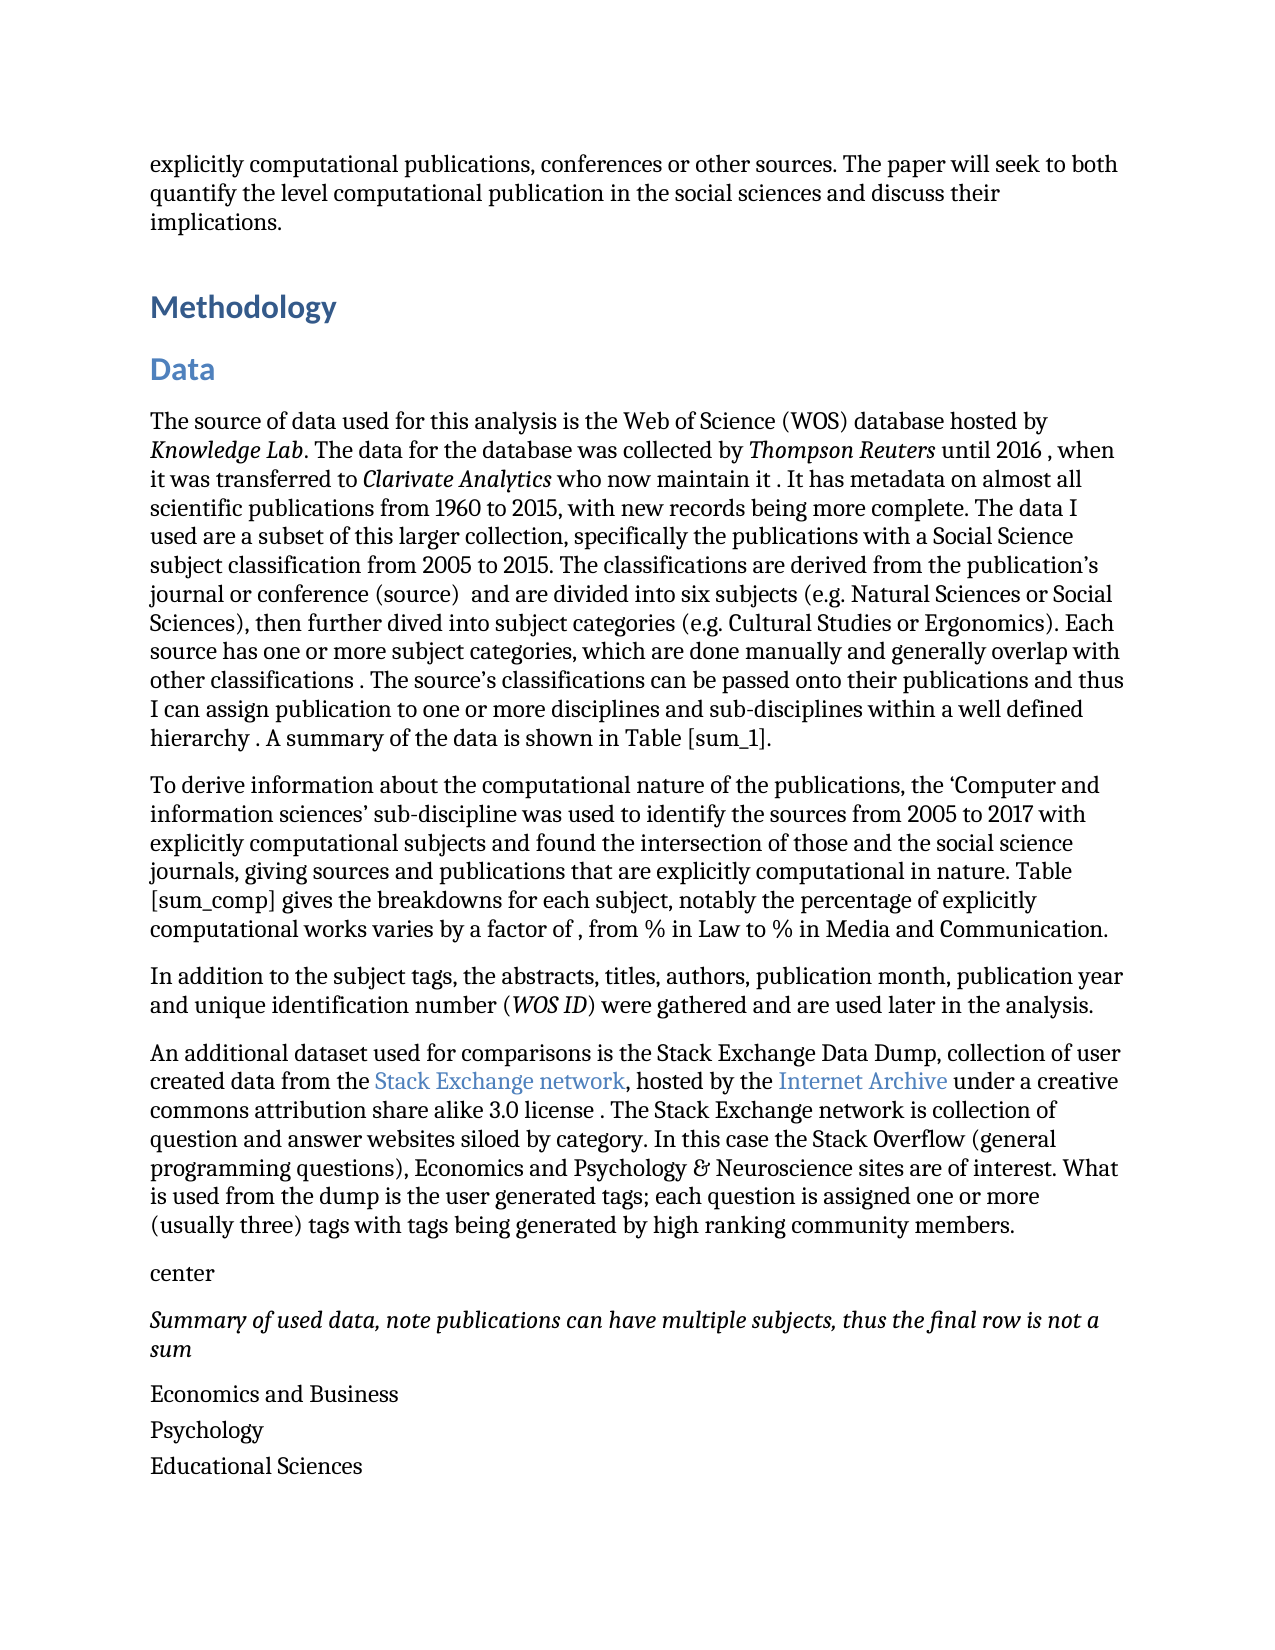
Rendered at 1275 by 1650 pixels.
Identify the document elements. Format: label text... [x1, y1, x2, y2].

subtitle Data [150, 348, 1125, 388]
table_cell Psychology [139, 1412, 1275, 1448]
table_header Economics and Business [139, 1376, 1275, 1412]
table_cell Educational Sciences [139, 1449, 1275, 1485]
text To derive information about the computational nature of the publications, the ‘Computer and information sciences’ sub-discipline was used to identify the sources from 2005 to 2017 with explicitly computational subjects and found the intersection of those and the social science journals, giving sources and publications that are explicitly computational in nature. Table [sum_comp] gives the breakdowns for each subject, notably the percentage of explicitly computational works varies by a factor of , from % in Law to % in Media and Communication. [150, 771, 1125, 943]
text The source of data used for this analysis is the Web of Science (WOS) database hosted by Knowledge Lab. The data for the database was collected by Thompson Reuters until 2016 , when it was transferred to Clarivate Analytics who now maintain it . It has metadata on almost all scientific publications from 1960 to 2015, with new records being more complete. The data I used are a subset of this larger collection, specifically the publications with a Social Science subject classification from 2005 to 2015. The classifications are derived from the publication’s journal or conference (source) and are divided into six subjects (e.g. Natural Sciences or Social Sciences), then further dived into subject categories (e.g. Cultural Studies or Ergonomics). Each source has one or more subject categories, which are done manually and generally overlap with other classifications . The source’s classifications can be passed onto their publications and thus I can assign publication to one or more disciplines and sub-disciplines within a well defined hierarchy . A summary of the data is shown in Table [sum_1]. [150, 407, 1125, 752]
text In addition to the subject tags, the abstracts, titles, authors, publication month, publication year and unique identification number (WOS ID) were gathered and are used later in the analysis. [150, 962, 1125, 1020]
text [150, 150, 1125, 236]
text Summary of used data, note publications can have multiple subjects, thus the final row is not a sum [150, 1306, 1125, 1363]
text An additional dataset used for comparisons is the Stack Exchange Data Dump, collection of user created data from the Stack Exchange network, hosted by the Internet Archive under a creative commons attribution share alike 3.0 license . The Stack Exchange network is collection of question and answer websites siloed by category. In this case the Stack Overflow (general programming questions), Economics and Psychology & Neuroscience sites are of interest. What is used from the dump is the user generated tags; each question is assigned one or more (usually three) tags with tags being generated by high ranking community members. [150, 1038, 1125, 1240]
text center [150, 1258, 1125, 1287]
subtitle Methodology [150, 286, 1125, 327]
